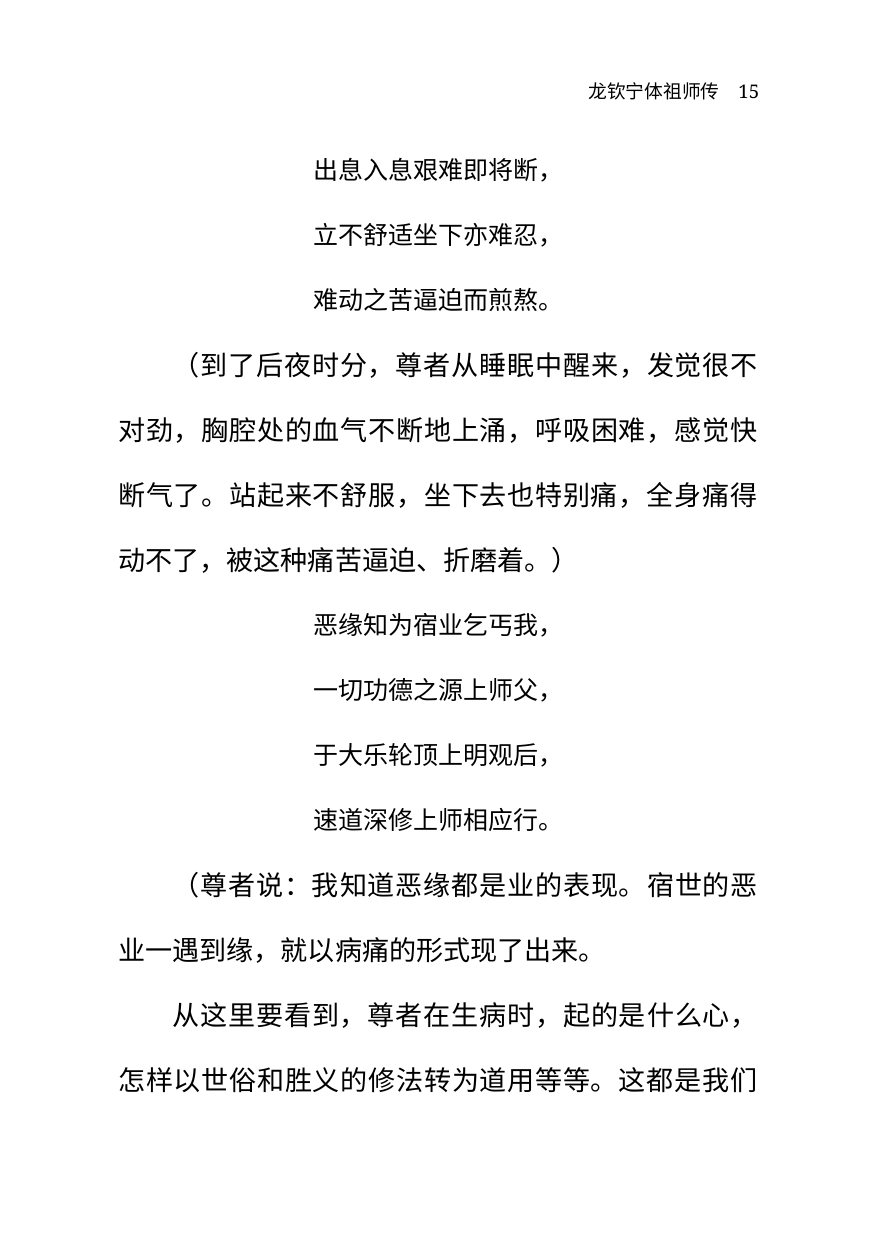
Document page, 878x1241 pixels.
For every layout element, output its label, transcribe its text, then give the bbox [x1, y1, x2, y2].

text 难动之苦逼迫而煎熬。 [118, 266, 759, 331]
text 于大乐轮顶上明观后， [118, 721, 759, 786]
text （到了后夜时分，尊者从睡眠中醒来，发觉很不对劲，胸腔处的血气不断地上涌，呼吸困难，感觉快断气了。站起来不舒服，坐下去也特别痛，全身痛得动不了，被这种痛苦逼迫、折磨着。） [118, 331, 759, 591]
text 恶缘知为宿业乞丐我， [118, 591, 759, 656]
text （尊者说：我知道恶缘都是业的表现。宿世的恶业一遇到缘，就以病痛的形式现了出来。 [118, 851, 759, 981]
text 立不舒适坐下亦难忍， [118, 201, 759, 266]
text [118, 981, 759, 1111]
text 一切功德之源上师父， [118, 656, 759, 721]
text 出息入息艰难即将断， [118, 136, 759, 201]
text 速道深修上师相应行。 [118, 786, 759, 851]
